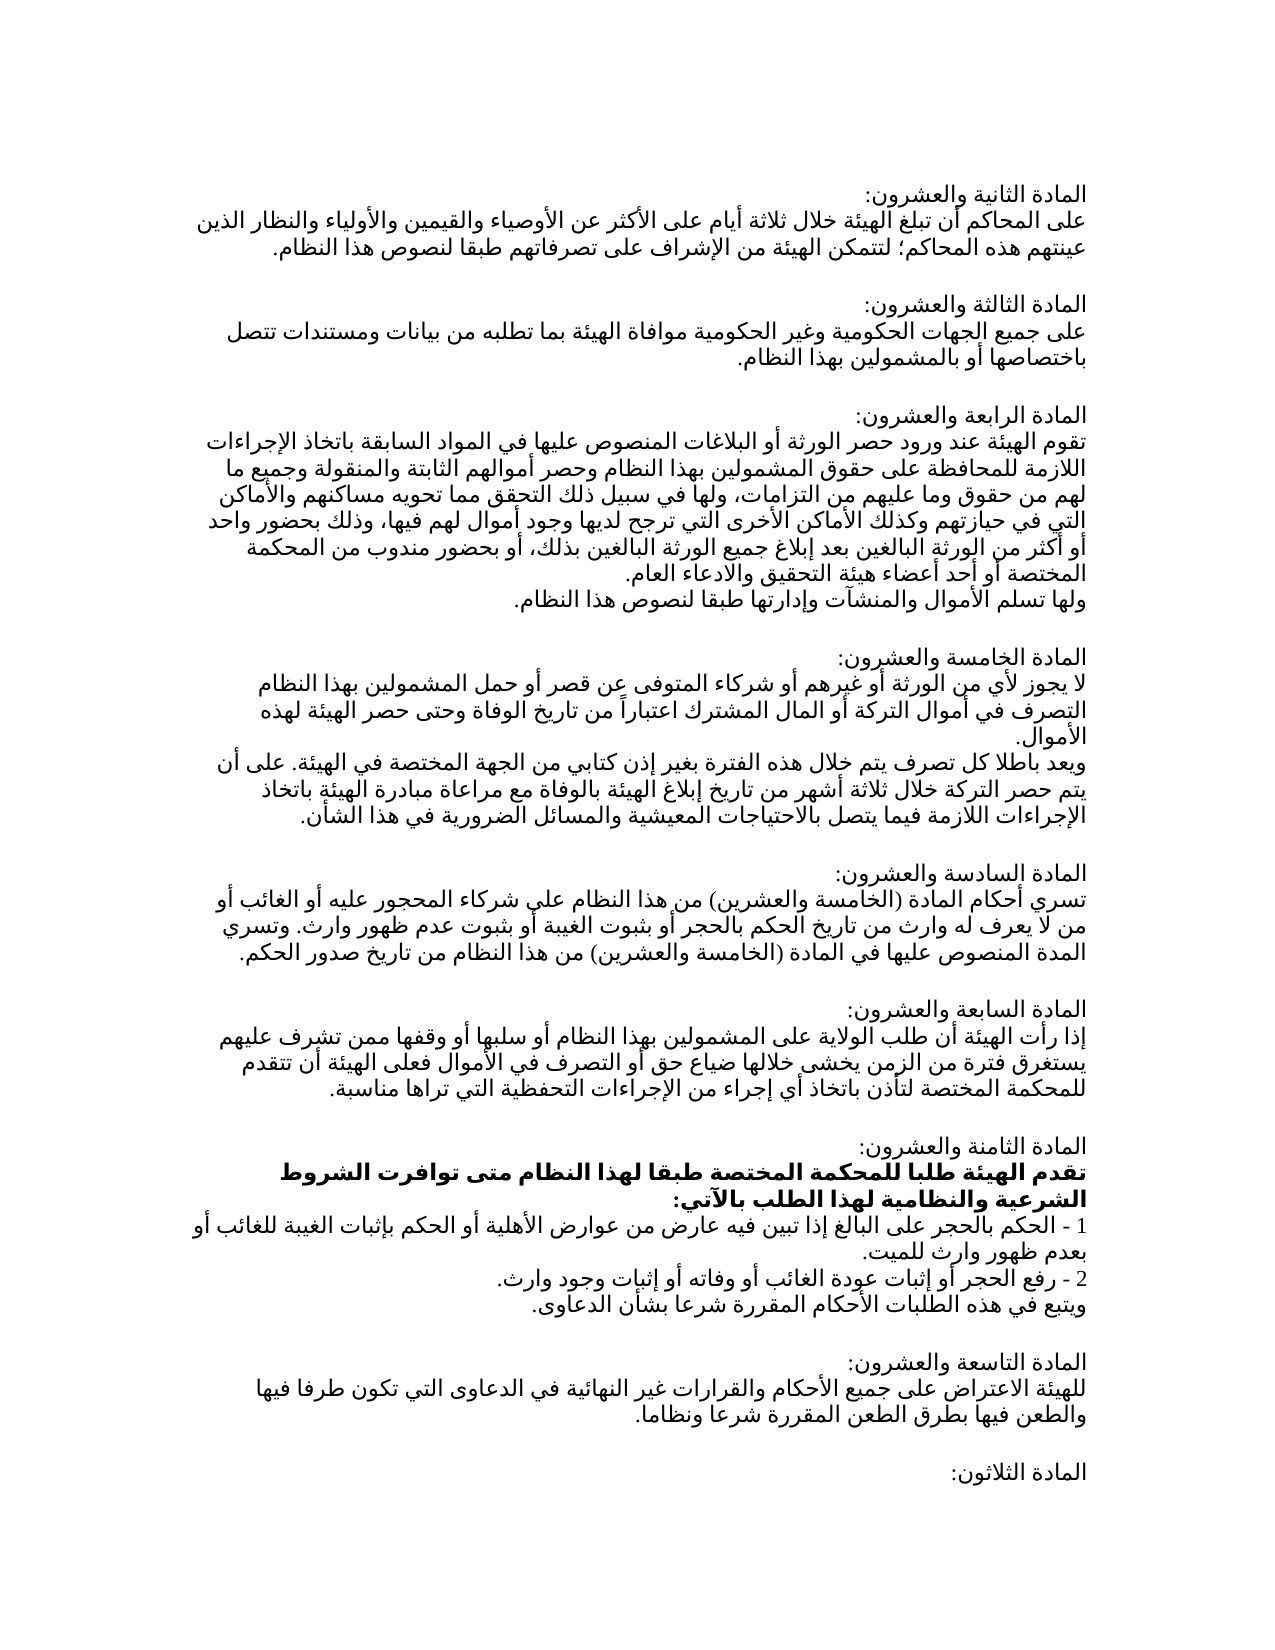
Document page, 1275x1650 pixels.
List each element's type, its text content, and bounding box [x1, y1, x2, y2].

text 1 - الحكم بالحجر على البالغ إذا تبين فيه عارض من عوارض الأهلية أو الحكم بإثبات الغيبة للغائب أو بعدم ظهور وارث للميت. [187, 1212, 1087, 1265]
text المادة السادسة والعشرون: [187, 860, 1087, 886]
text على جميع الجهات الحكومية وغير الحكومية موافاة الهيئة بما تطلبه من بيانات ومستندات تتصل باختصاصها أو بالمشمولين بهذا النظام. [187, 318, 1087, 371]
text المادة الرابعة والعشرون: [187, 402, 1087, 428]
text المادة الثانية والعشرون: [187, 181, 1087, 208]
text على المحاكم أن تبلغ الهيئة خلال ثلاثة أيام على الأكثر عن الأوصياء والقيمين والأولياء والنظار الذين عينتهم هذه المحاكم؛ لتتمكن الهيئة من الإشراف على تصرفاتهم طبقا لنصوص هذا النظام. [187, 208, 1087, 260]
text 2 - رفع الحجر أو إثبات عودة الغائب أو وفاته أو إثبات وجود وارث. [187, 1265, 1087, 1291]
text المادة الثلاثون: [187, 1459, 1087, 1485]
text تقوم الهيئة عند ورود حصر الورثة أو البلاغات المنصوص عليها في المواد السابقة باتخاذ الإجراءات اللازمة للمحافظة على حقوق المشمولين بهذا النظام وحصر أموالهم الثابتة والمنقولة وجميع ما لهم من حقوق وما عليهم من التزامات، ولها في سبيل ذلك التحقق مما تحويه مساكنهم والأماكن التي في حيازتهم وكذلك الأماكن الأخرى التي ترجح لديها وجود أموال لهم فيها، وذلك بحضور واحد أو أكثر من الورثة البالغين بعد إبلاغ جميع الورثة البالغين بذلك، أو بحضور مندوب من المحكمة المختصة أو أحد أعضاء هيئة التحقيق والادعاء العام. [187, 428, 1087, 586]
text تسري أحكام المادة (الخامسة والعشرين) من هذا النظام على شركاء المحجور عليه أو الغائب أو من لا يعرف له وارث من تاريخ الحكم بالحجر أو بثبوت الغيبة أو بثبوت عدم ظهور وارث. وتسري المدة المنصوص عليها في المادة (الخامسة والعشرين) من هذا النظام من تاريخ صدور الحكم. [187, 886, 1087, 965]
text إذا رأت الهيئة أن طلب الولاية على المشمولين بهذا النظام أو سلبها أو وقفها ممن تشرف عليهم يستغرق فترة من الزمن يخشى خلالها ضياع حق أو التصرف في الأموال فعلى الهيئة أن تتقدم للمحكمة المختصة لتأذن باتخاذ أي إجراء من الإجراءات التحفظية التي تراها مناسبة. [187, 1023, 1087, 1102]
text ويتبع في هذه الطلبات الأحكام المقررة شرعا بشأن الدعاوى. [187, 1291, 1087, 1317]
text للهيئة الاعتراض على جميع الأحكام والقرارات غير النهائية في الدعاوى التي تكون طرفا فيها والطعن فيها بطرق الطعن المقررة شرعا ونظاما. [187, 1375, 1087, 1428]
text المادة الثالثة والعشرون: [187, 292, 1087, 318]
text لا يجوز لأي من الورثة أو غيرهم أو شركاء المتوفى عن قصر أو حمل المشمولين بهذا النظام التصرف في أموال التركة أو المال المشترك اعتباراً من تاريخ الوفاة وحتى حصر الهيئة لهذه الأموال. [187, 670, 1087, 749]
text تقدم الهيئة طلبا للمحكمة المختصة طبقا لهذا النظام متى توافرت الشروط الشرعية والنظامية لهذا الطلب بالآتي: [187, 1159, 1087, 1212]
text ويعد باطلا كل تصرف يتم خلال هذه الفترة بغير إذن كتابي من الجهة المختصة في الهيئة. على أن يتم حصر التركة خلال ثلاثة أشهر من تاريخ إبلاغ الهيئة بالوفاة مع مراعاة مبادرة الهيئة باتخاذ الإجراءات اللازمة فيما يتصل بالاحتياجات المعيشية والمسائل الضرورية في هذا الشأن. [187, 749, 1087, 828]
text المادة الخامسة والعشرون: [187, 644, 1087, 670]
text ولها تسلم الأموال والمنشآت وإدارتها طبقا لنصوص هذا النظام. [187, 586, 1087, 613]
text المادة السابعة والعشرون: [187, 996, 1087, 1023]
text المادة التاسعة والعشرون: [187, 1349, 1087, 1375]
text المادة الثامنة والعشرون: [187, 1133, 1087, 1159]
